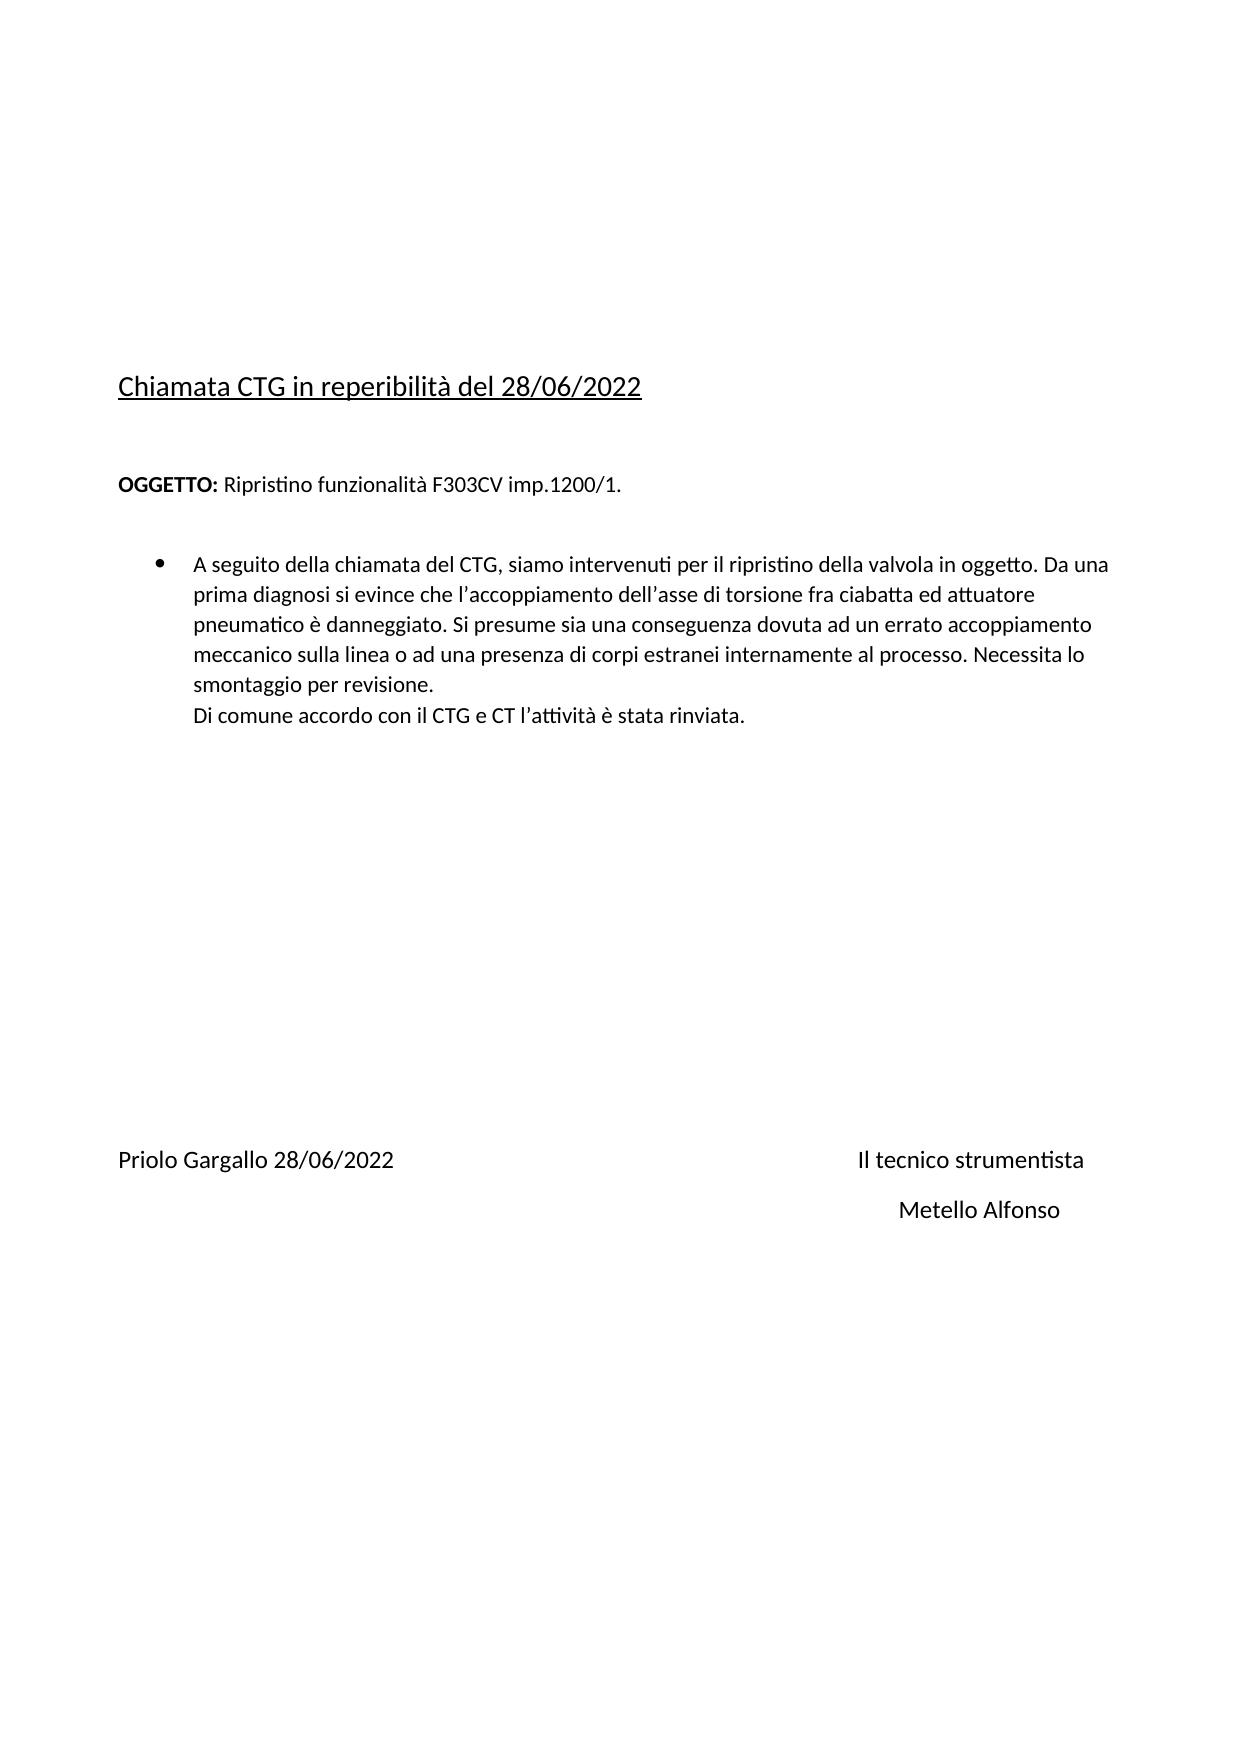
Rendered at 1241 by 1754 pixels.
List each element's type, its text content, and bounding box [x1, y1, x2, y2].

text Chiamata CTG in reperibilità del 28/06/2022 [118, 368, 1122, 404]
list A seguito della chiamata del CTG, siamo intervenuti per il ripristino della valvola in oggetto. Da una prima diagnosi si evince che l’accoppiamento dell’asse di torsione fra ciabatta ed attuatore pneumatico è danneggiato. Si presume sia una conseguenza dovuta ad un errato accoppiamento meccanico sulla linea o ad una presenza di corpi estranei internamente al processo. Necessita lo smontaggio per revisione. [156, 550, 1122, 699]
text OGGETTO: Ripristino funzionalità F303CV imp.1200/1. [118, 470, 1122, 498]
text Priolo Gargallo 28/06/2022 Il tecnico strumentista [118, 1144, 1122, 1175]
list Di comune accordo con il CTG e CT l’attività è stata rinviata. [193, 701, 1122, 729]
text Metello Alfonso [118, 1194, 1122, 1224]
